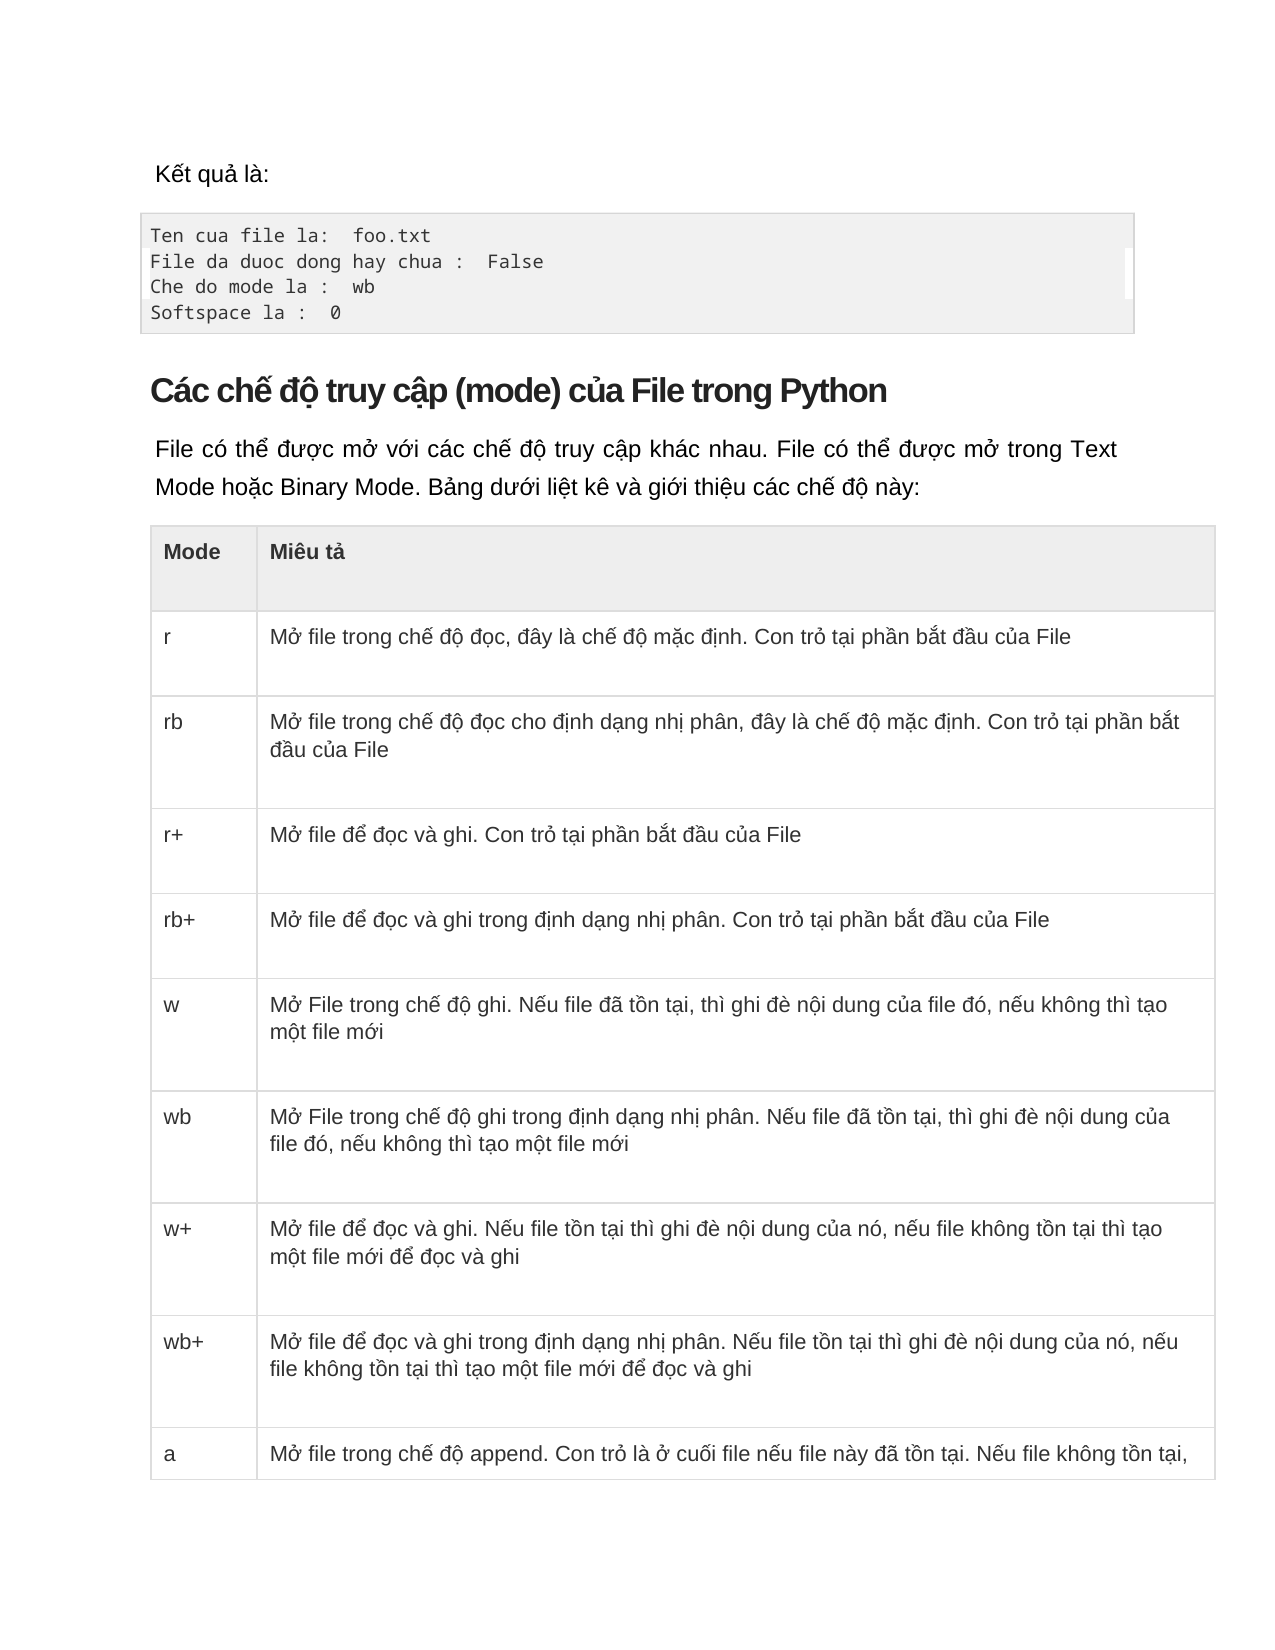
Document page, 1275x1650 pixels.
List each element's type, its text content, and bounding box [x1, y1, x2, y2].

table_cell wb+ [152, 1316, 256, 1427]
table_cell Mở file để đọc và ghi trong định dạng nhị phân. Con trỏ tại phần bắt đầu của File [258, 894, 1214, 978]
table_cell Mở file trong chế độ đọc, đây là chế độ mặc định. Con trỏ tại phần bắt đầu của File [258, 612, 1214, 695]
table_cell Mở File trong chế độ ghi trong định dạng nhị phân. Nếu file đã tồn tại, thì ghi đè nội dung của file đó, nếu không thì tạo một file mới [258, 1092, 1214, 1202]
table_cell Mở file để đọc và ghi. Con trỏ tại phần bắt đầu của File [258, 809, 1214, 893]
text Softspace la : 0 [142, 289, 1133, 333]
table_cell Mở file để đọc và ghi trong định dạng nhị phân. Nếu file tồn tại thì ghi đè nội dung của nó, nếu file không tồn tại thì tạo một file mới để đọc và ghi [258, 1316, 1214, 1427]
table_cell w [152, 979, 256, 1090]
table_cell wb [152, 1092, 256, 1202]
table_cell rb+ [152, 894, 256, 978]
text Che do mode la : wb [150, 273, 1125, 289]
text Ten cua file la: foo.txt [142, 214, 1133, 248]
table_cell a [152, 1428, 256, 1479]
subtitle Các chế độ truy cập (mode) của File trong Python [150, 366, 1120, 409]
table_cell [258, 1428, 1214, 1479]
text File có thể được mở với các chế độ truy cập khác nhau. File có thể được mở trong Text Mode hoặc Binary Mode. Bảng dưới liệt kê và giới thiệu các chế độ này: [155, 425, 1120, 500]
table_cell rb [152, 697, 256, 807]
table_cell Mở file trong chế độ đọc cho định dạng nhị phân, đây là chế độ mặc định. Con trỏ tại phần bắt đầu của File [258, 697, 1214, 807]
table_header Miêu tả [258, 527, 1214, 610]
table_cell Mở file để đọc và ghi. Nếu file tồn tại thì ghi đè nội dung của nó, nếu file không tồn tại thì tạo một file mới để đọc và ghi [258, 1204, 1214, 1314]
text File da duoc dong hay chua : False [150, 248, 1125, 273]
table_cell w+ [152, 1204, 256, 1314]
table_cell r [152, 612, 256, 695]
table_cell Mở File trong chế độ ghi. Nếu file đã tồn tại, thì ghi đè nội dung của file đó, nếu không thì tạo một file mới [258, 979, 1214, 1090]
table_cell r+ [152, 809, 256, 893]
table_header Mode [152, 527, 256, 610]
text Kết quả là: [155, 150, 1120, 187]
